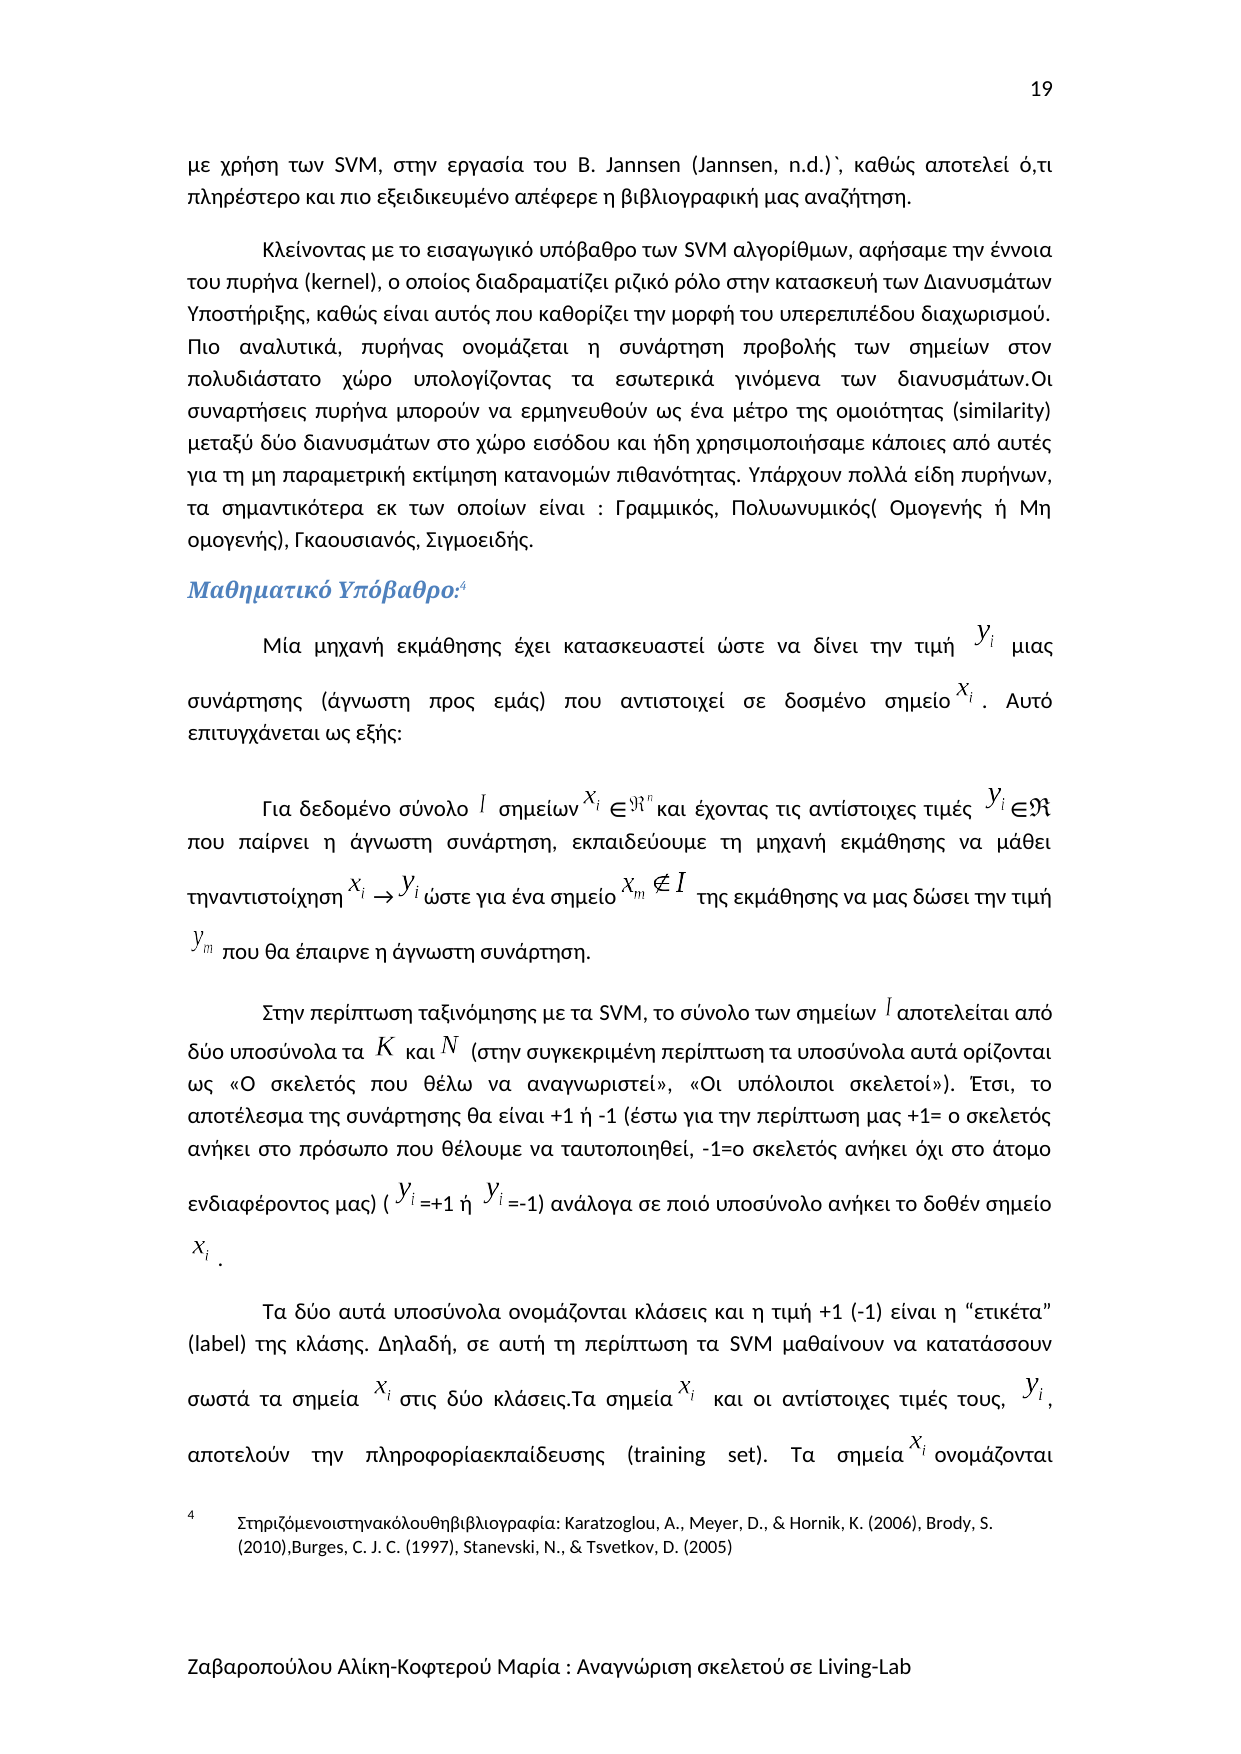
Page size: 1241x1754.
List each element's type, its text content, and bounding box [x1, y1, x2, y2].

text Κλείνοντας με το εισαγωγικό υπόβαθρο των SVM αλγορίθμων, αφήσαμε την έννοια του πυρήνα(kernel), ο οποίος διαδραματίζει ριζικό ρόλο στην κατασκευή των Διανυσμάτων Υποστήριξης, καθώς είναι αυτός που καθορίζει την μορφή του υπερεπιπέδου διαχωρισμού. Πιο αναλυτικά, πυρήνας ονομάζεται η συνάρτηση προβολής των σημείων στον πολυδιάστατο χώρο υπολογίζοντας τα εσωτερικά γινόμενα των διανυσμάτων.Οι συναρτήσεις πυρήνα μπορούν να ερμηνευθούν ως ένα μέτρο της ομοιότητας (similarity) μεταξύ δύο διανυσμάτων στο χώρο εισόδου και ήδη χρησιμοποιήσαμε κάποιες από αυτές για τη μη παραμετρική εκτίμηση κατανομών πιθανότητας. Υπάρχουν πολλά είδη πυρήνων, τα σημαντικότερα εκ των οποίων είναι : Γραμμικός, Πολυωνυμικός( Ομογενής ή Μη ομογενής), Γκαουσιανός, Σιγμοειδής. [187, 235, 1053, 553]
text Μία μηχανή εκμάθησης έχει κατασκευαστεί ώστε να δίνει την τιμή μιας συνάρτησης (άγνωστη προς εμάς) που αντιστοιχεί σε δοσμένο σημείο. Αυτό επιτυγχάνεται ως εξής: [187, 608, 1053, 747]
subtitle Μαθηματικό Υπόβαθρο: [187, 578, 1053, 604]
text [187, 150, 1053, 210]
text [187, 1297, 1053, 1468]
text Για δεδομένο σύνολο σημείων∈και έχοντας τις αντίστοιχες τιμές ∈ℜ που παίρνει η άγνωστη συνάρτηση, εκπαιδεύουμε τη μηχανή εκμάθησης να μάθει τηναντιστοίχηση→ώστε για ένα σημείο της εκμάθησης να μας δώσει την τιμή που θα έπαιρνε η άγνωστη συνάρτηση. [187, 772, 1053, 965]
text Στην περίπτωση ταξινόμησης με τα SVM, το σύνολο των σημείων αποτελείται από δύο υποσύνολα τα και (στην συγκεκριμένη περίπτωση τα υποσύνολα αυτά ορίζονται ως «Ο σκελετός που θέλω να αναγνωριστεί», «Οι υπόλοιποι σκελετοί»). Έτσι, το αποτέλεσμα της συνάρτησης θα είναι +1 ή -1 (έστω για την περίπτωση μας +1= ο σκελετός ανήκει στο πρόσωπο που θέλουμε να ταυτοποιηθεί, -1=ο σκελετός ανήκει όχι στο άτομο ενδιαφέροντος μας) (=+1 ή =-1) ανάλογα σε ποιό υποσύνολο ανήκει το δοθέν σημείο . [187, 990, 1053, 1272]
